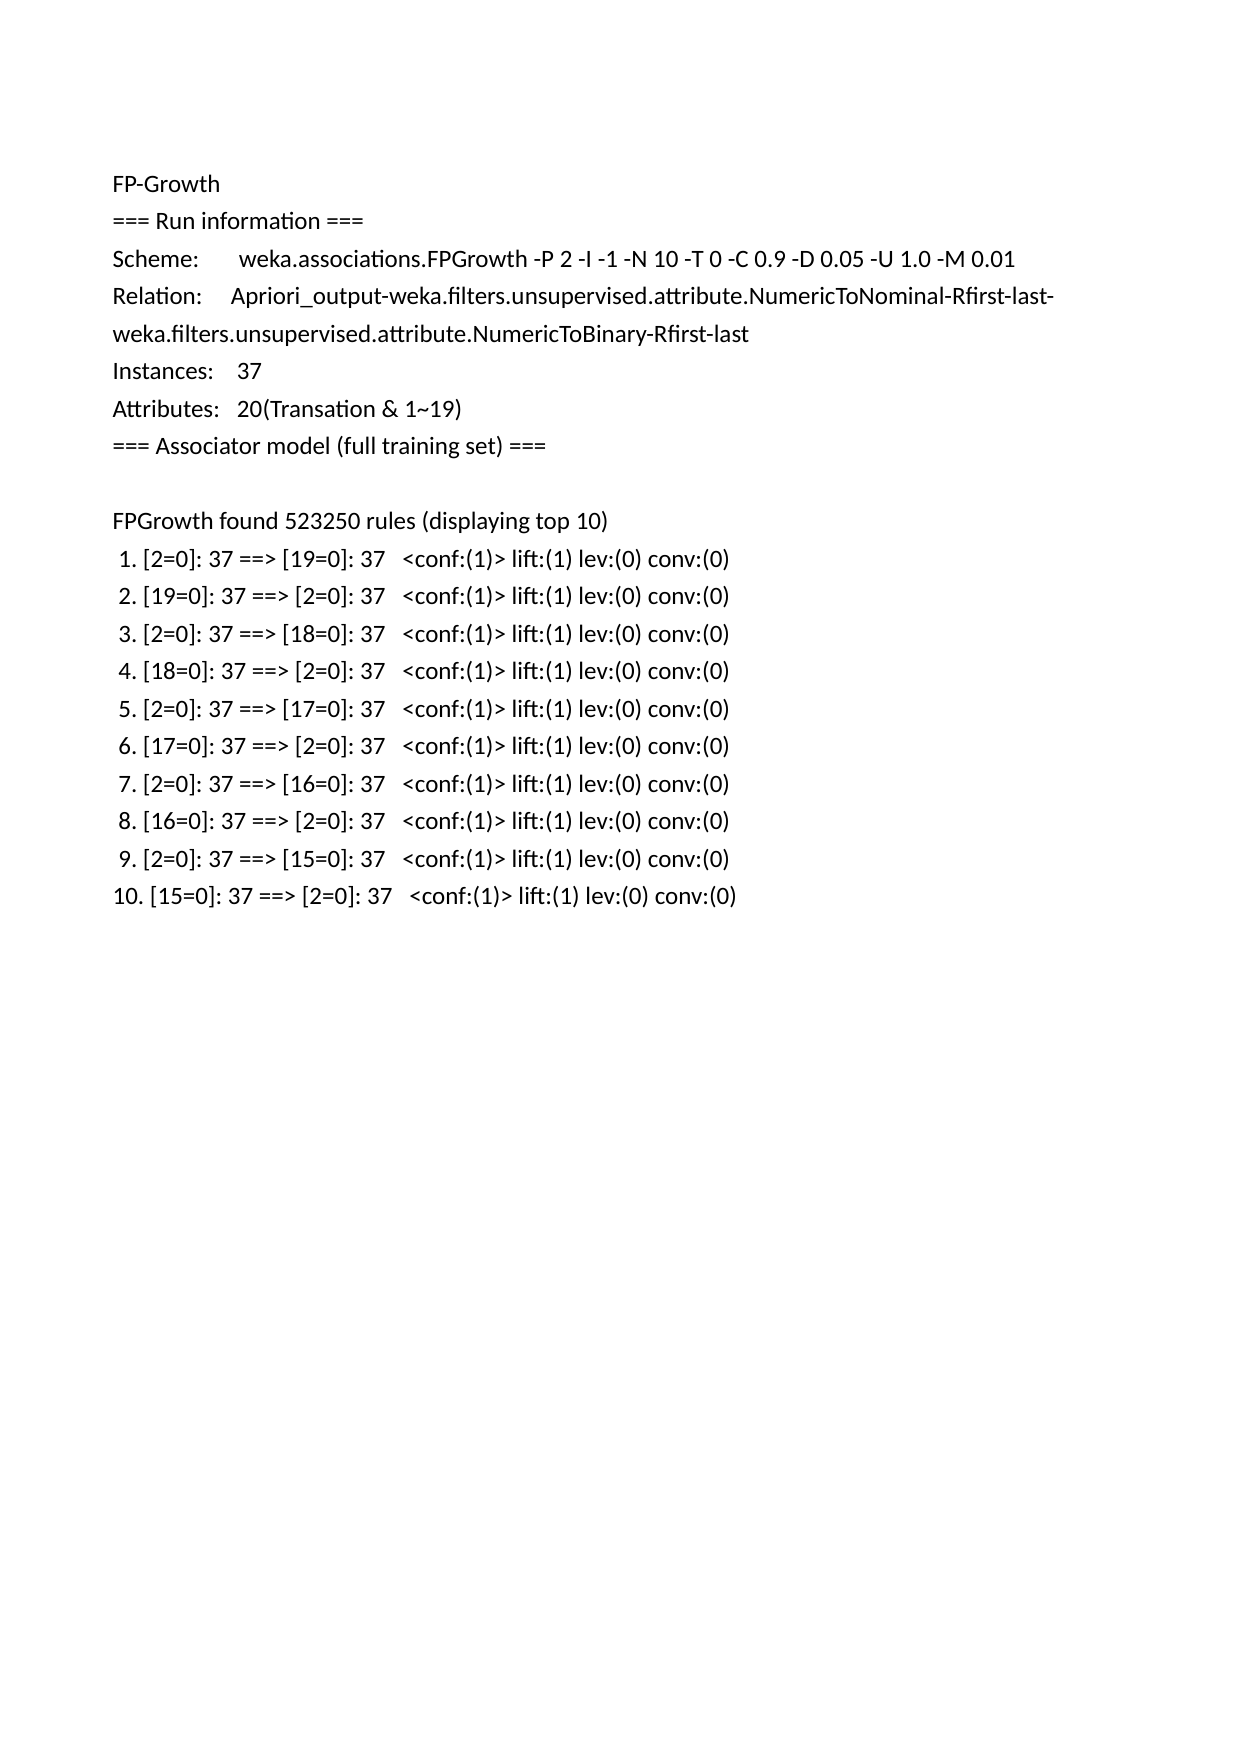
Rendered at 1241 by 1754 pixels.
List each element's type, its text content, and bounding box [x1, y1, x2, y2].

text Instances: 37 [112, 352, 1128, 389]
text Relation: Apriori_output-weka.filters.unsupervised.attribute.NumericToNominal-Rfirst-last-weka.filters.unsupervised.attribute.NumericToBinary-Rfirst-last [112, 277, 1128, 352]
text FPGrowth found 523250 rules (displaying top 10) [112, 502, 1128, 539]
text 1. [2=0]: 37 ==> [19=0]: 37 <conf:(1)> lift:(1) lev:(0) conv:(0) [112, 539, 1128, 577]
text === Run information === [112, 202, 1128, 239]
text Scheme: weka.associations.FPGrowth -P 2 -I -1 -N 10 -T 0 -C 0.9 -D 0.05 -U 1.0 -M 0.01 [112, 239, 1128, 277]
text 3. [2=0]: 37 ==> [18=0]: 37 <conf:(1)> lift:(1) lev:(0) conv:(0) [112, 614, 1128, 652]
text 2. [19=0]: 37 ==> [2=0]: 37 <conf:(1)> lift:(1) lev:(0) conv:(0) [112, 577, 1128, 614]
text 8. [16=0]: 37 ==> [2=0]: 37 <conf:(1)> lift:(1) lev:(0) conv:(0) [112, 802, 1128, 839]
text 5. [2=0]: 37 ==> [17=0]: 37 <conf:(1)> lift:(1) lev:(0) conv:(0) [112, 689, 1128, 727]
text 4. [18=0]: 37 ==> [2=0]: 37 <conf:(1)> lift:(1) lev:(0) conv:(0) [112, 652, 1128, 689]
text FP-Growth [112, 164, 1128, 202]
text 9. [2=0]: 37 ==> [15=0]: 37 <conf:(1)> lift:(1) lev:(0) conv:(0) [112, 839, 1128, 877]
text Attributes: 20 (Transation & 1~19) [112, 389, 1128, 427]
text 10. [15=0]: 37 ==> [2=0]: 37 <conf:(1)> lift:(1) lev:(0) conv:(0) [112, 877, 1128, 914]
text 6. [17=0]: 37 ==> [2=0]: 37 <conf:(1)> lift:(1) lev:(0) conv:(0) [112, 727, 1128, 764]
text === Associator model (full training set) === [112, 427, 1128, 464]
text 7. [2=0]: 37 ==> [16=0]: 37 <conf:(1)> lift:(1) lev:(0) conv:(0) [112, 764, 1128, 802]
